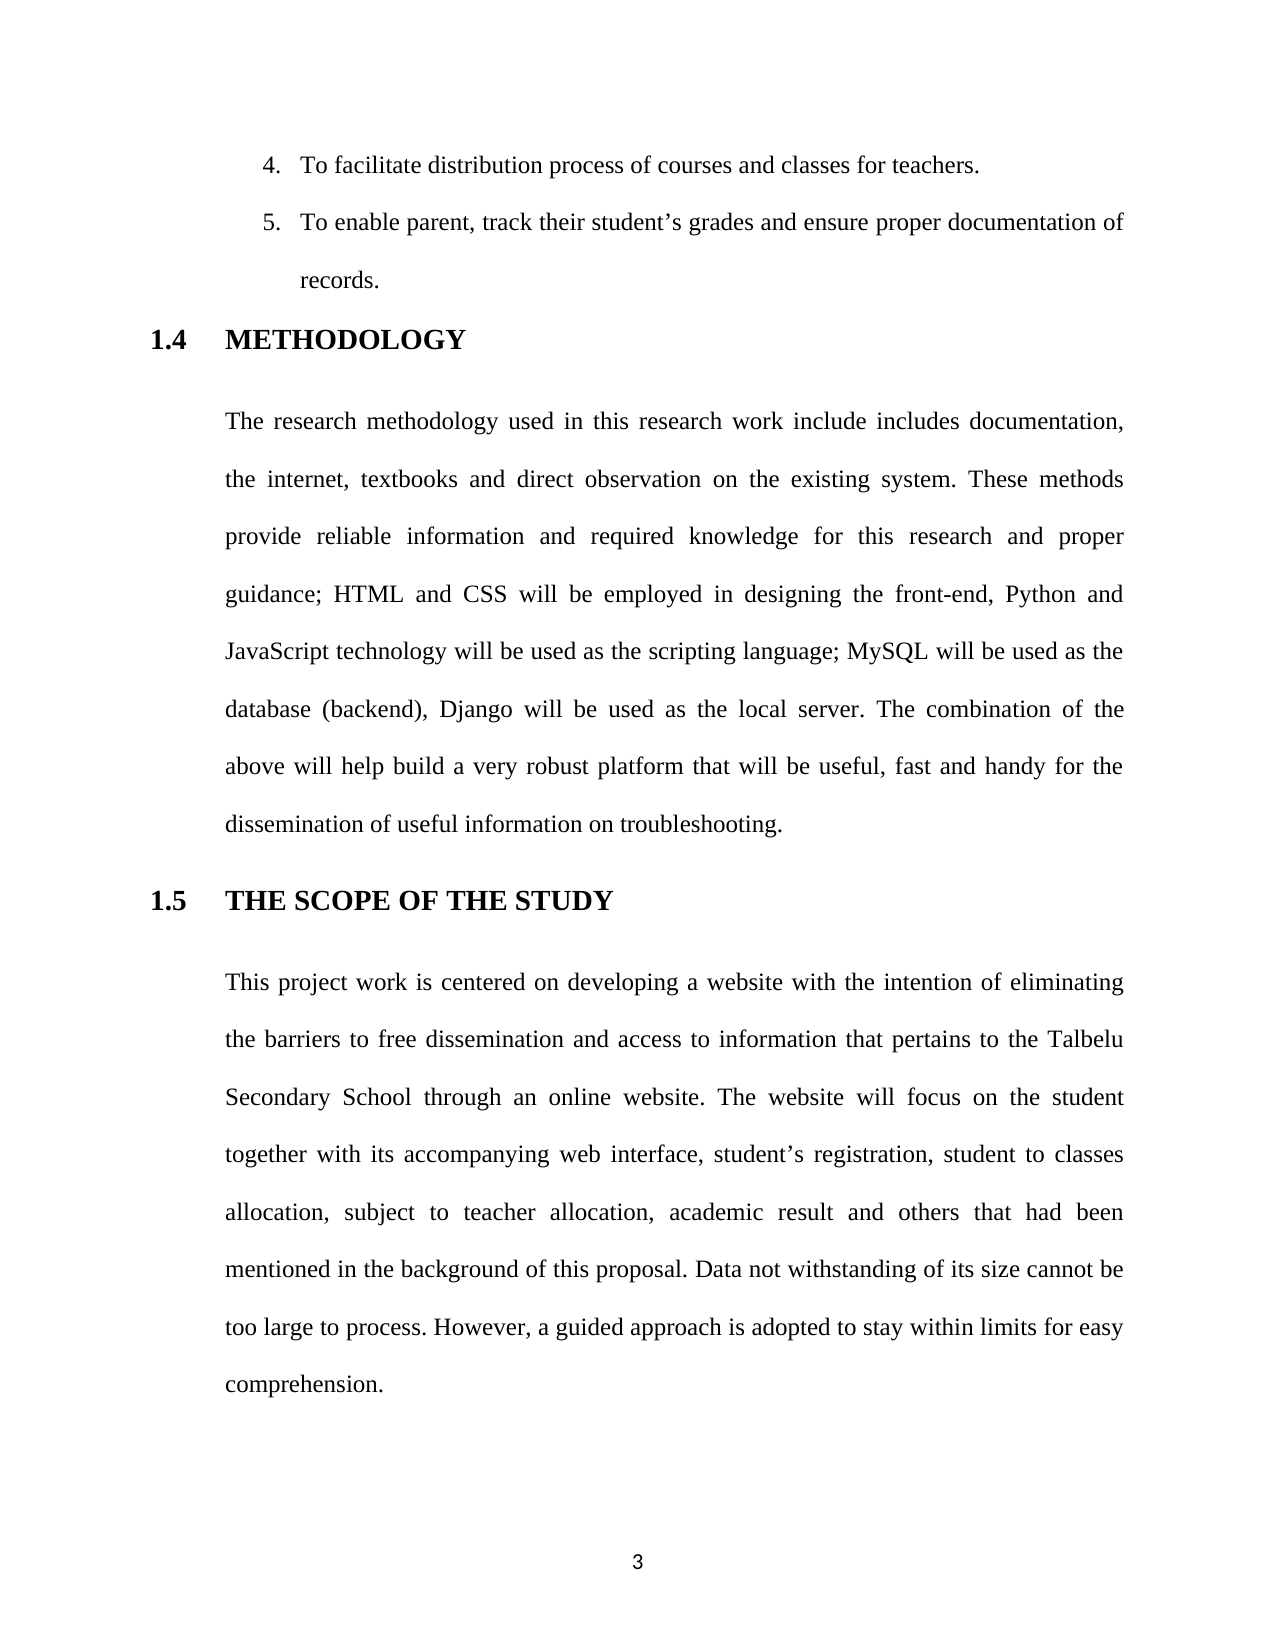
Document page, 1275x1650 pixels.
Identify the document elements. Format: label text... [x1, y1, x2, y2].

list To facilitate distribution process of courses and classes for teachers. [262, 150, 1125, 179]
text This project work is centered on developing a website with the intention of eliminating the barriers to free dissemination and access to information that pertains to the Talbelu Secondary School through an online website. The website will focus on the student together with its accompanying web interface, student’s registration, student to classes allocation, subject to teacher allocation, academic result and others that had been mentioned in the background of this proposal. Data not withstanding of its size cannot be too large to process. However, a guided approach is adopted to stay within limits for easy comprehension. [225, 967, 1125, 1398]
text The research methodology used in this research work include includes documentation, the internet, textbooks and direct observation on the existing system. These methods provide reliable information and required knowledge for this research and proper guidance; HTML and CSS will be employed in designing the front-end, Python and JavaScript technology will be used as the scripting language; MySQL will be used as the database (backend), Django will be used as the local server. The combination of the above will help build a very robust platform that will be useful, fast and handy for the dissemination of useful information on troubleshooting. [225, 406, 1125, 837]
text 1.5 THE SCOPE OF THE STUDY [150, 883, 1125, 916]
list To enable parent, track their student’s grades and ensure proper documentation of records. [262, 207, 1125, 294]
list METHODOLOGY [150, 322, 1125, 356]
